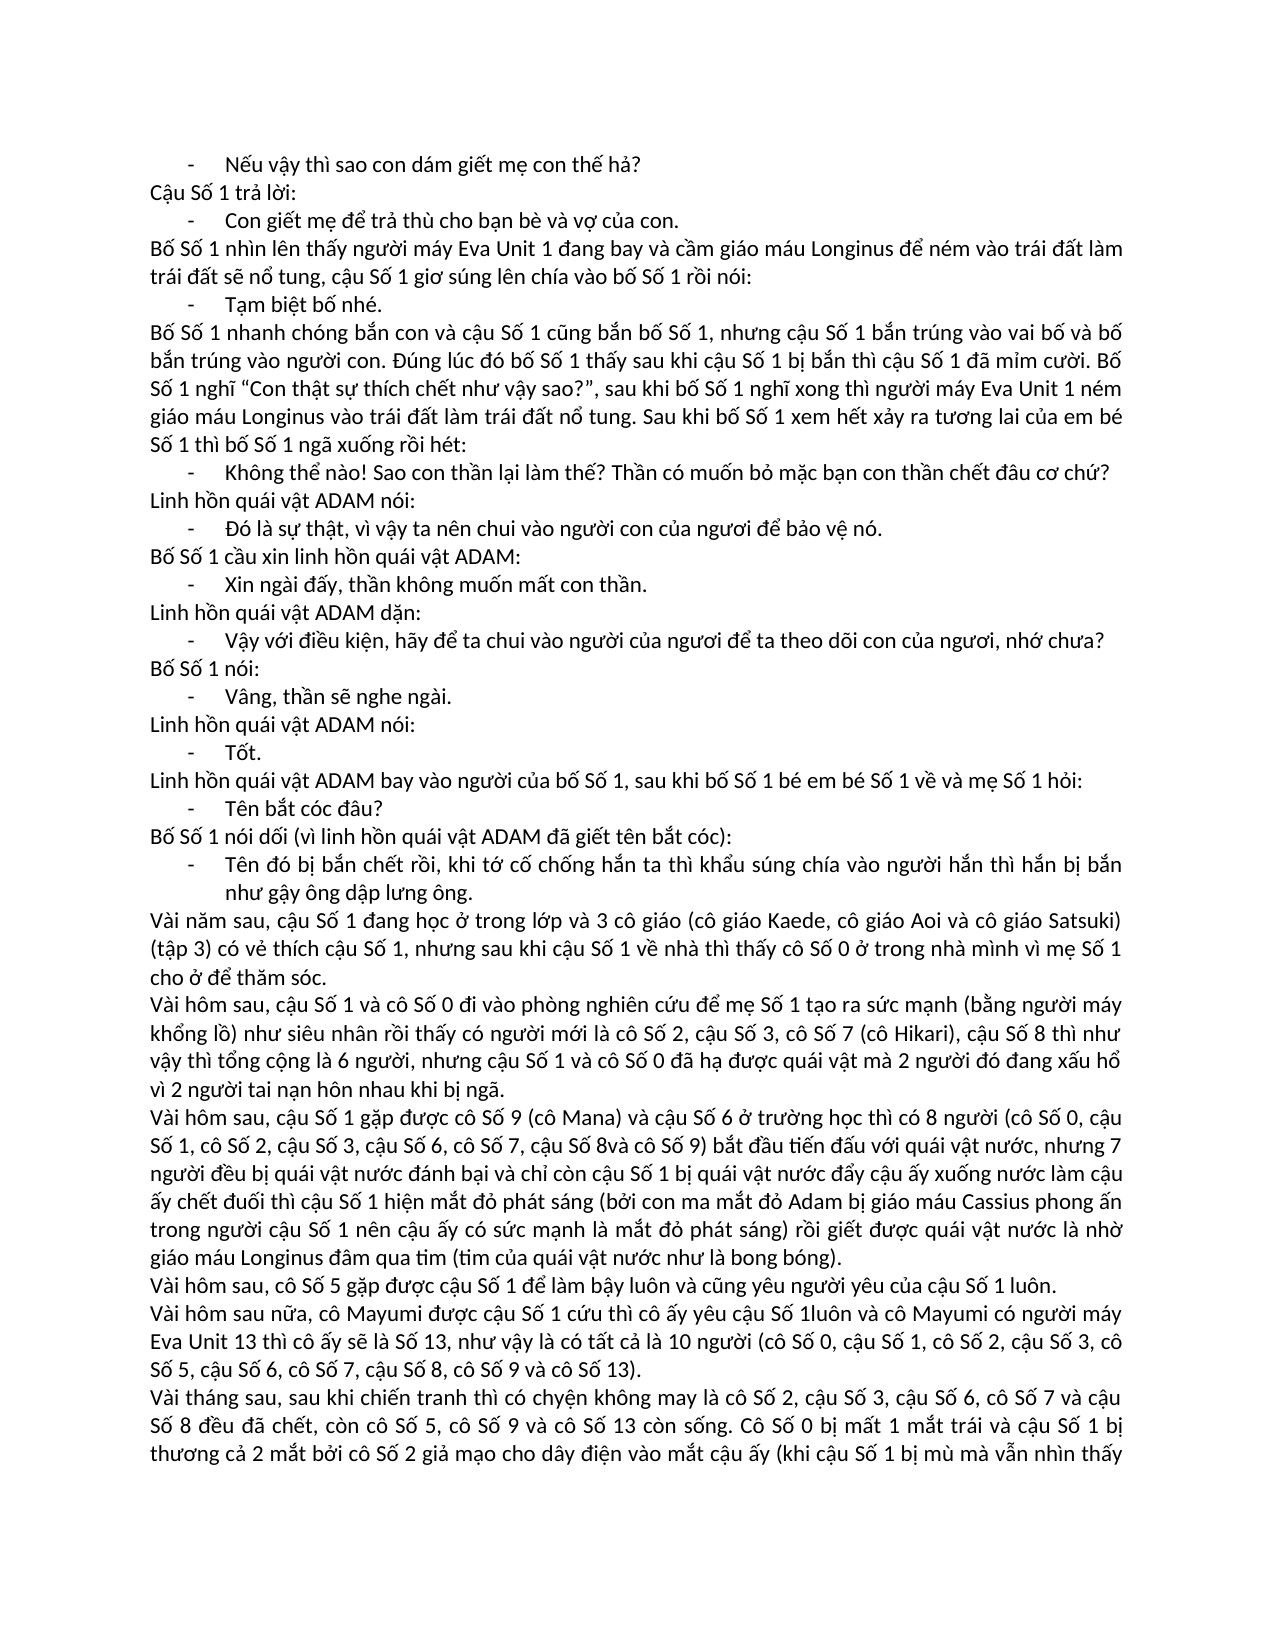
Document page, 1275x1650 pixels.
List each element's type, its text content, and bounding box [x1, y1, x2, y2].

list Tên bắt cóc đâu? [187, 794, 1125, 822]
list Nếu vậy thì sao con dám giết mẹ con thế hả? [187, 150, 1125, 178]
list Con giết mẹ để trả thù cho bạn bè và vợ của con. [187, 206, 1125, 234]
text Bố Số 1 nhìn lên thấy người máy Eva Unit 1 đang bay và cầm giáo máu Longinus để ném vào trái đất làm trái đất sẽ nổ tung, cậu Số 1 giơ súng lên chía vào bố Số 1 rồi nói: [150, 234, 1125, 290]
text Bố Số 1 nói: [150, 654, 1125, 682]
text Vài hôm sau, cô Số 5 gặp được cậu Số 1 để làm bậy luôn và cũng yêu người yêu của cậu Số 1 luôn. [150, 1271, 1125, 1299]
text Linh hồn quái vật ADAM dặn: [150, 598, 1125, 626]
list Vậy với điều kiện, hãy để ta chui vào người của ngươi để ta theo dõi con của ngươi, nhớ chưa? [187, 626, 1125, 654]
list Tên đó bị bắn chết rồi, khi tớ cố chống hắn ta thì khẩu súng chía vào người hắn thì hắn bị bắn như gậy ông dập lưng ông. [187, 851, 1125, 907]
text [150, 1383, 1125, 1467]
list Vâng, thần sẽ nghe ngài. [187, 682, 1125, 710]
list Đó là sự thật, vì vậy ta nên chui vào người con của ngươi để bảo vệ nó. [187, 514, 1125, 542]
list Tốt. [187, 738, 1125, 766]
text Cậu Số 1 trả lời: [150, 178, 1125, 206]
text Linh hồn quái vật ADAM bay vào người của bố Số 1, sau khi bố Số 1 bé em bé Số 1 về và mẹ Số 1 hỏi: [150, 766, 1125, 794]
text Vài hôm sau, cậu Số 1 và cô Số 0 đi vào phòng nghiên cứu để mẹ Số 1 tạo ra sức mạnh (bằng người máy khổng lồ) như siêu nhân rồi thấy có người mới là cô Số 2, cậu Số 3, cô Số 7 (cô Hikari), cậu Số 8 thì như vậy thì tổng cộng là 6 người, nhưng cậu Số 1 và cô Số 0 đã hạ được quái vật mà 2 người đó đang xấu hổ vì 2 người tai nạn hôn nhau khi bị ngã. [150, 991, 1125, 1103]
text Vài hôm sau, cậu Số 1 gặp được cô Số 9 (cô Mana) và cậu Số 6 ở trường học thì có 8 người (cô Số 0, cậu Số 1, cô Số 2, cậu Số 3, cậu Số 6, cô Số 7, cậu Số 8và cô Số 9) bắt đầu tiến đấu với quái vật nước, nhưng 7 người đều bị quái vật nước đánh bại và chỉ còn cậu Số 1 bị quái vật nước đẩy cậu ấy xuống nước làm cậu ấy chết đuối thì cậu Số 1 hiện mắt đỏ phát sáng (bởi con ma mắt đỏ Adam bị giáo máu Cassius phong ấn trong người cậu Số 1 nên cậu ấy có sức mạnh là mắt đỏ phát sáng) rồi giết được quái vật nước là nhờ giáo máu Longinus đâm qua tim (tim của quái vật nước như là bong bóng). [150, 1103, 1125, 1271]
text Bố Số 1 nhanh chóng bắn con và cậu Số 1 cũng bắn bố Số 1, nhưng cậu Số 1 bắn trúng vào vai bố và bố bắn trúng vào người con. Đúng lúc đó bố Số 1 thấy sau khi cậu Số 1 bị bắn thì cậu Số 1 đã mỉm cười. Bố Số 1 nghĩ “Con thật sự thích chết như vậy sao?”, sau khi bố Số 1 nghĩ xong thì người máy Eva Unit 1 ném giáo máu Longinus vào trái đất làm trái đất nổ tung. Sau khi bố Số 1 xem hết xảy ra tương lai của em bé Số 1 thì bố Số 1 ngã xuống rồi hét: [150, 318, 1125, 458]
list Tạm biệt bố nhé. [187, 290, 1125, 318]
text Linh hồn quái vật ADAM nói: [150, 710, 1125, 738]
text Linh hồn quái vật ADAM nói: [150, 486, 1125, 514]
list Không thể nào! Sao con thần lại làm thế? Thần có muốn bỏ mặc bạn con thần chết đâu cơ chứ? [187, 458, 1125, 486]
text Bố Số 1 cầu xin linh hồn quái vật ADAM: [150, 542, 1125, 570]
text Vài năm sau, cậu Số 1 đang học ở trong lớp và 3 cô giáo (cô giáo Kaede, cô giáo Aoi và cô giáo Satsuki) (tập 3) có vẻ thích cậu Số 1, nhưng sau khi cậu Số 1 về nhà thì thấy cô Số 0 ở trong nhà mình vì mẹ Số 1 cho ở để thăm sóc. [150, 907, 1125, 991]
text Vài hôm sau nữa, cô Mayumi được cậu Số 1 cứu thì cô ấy yêu cậu Số 1luôn và cô Mayumi có người máy Eva Unit 13 thì cô ấy sẽ là Số 13, như vậy là có tất cả là 10 người (cô Số 0, cậu Số 1, cô Số 2, cậu Số 3, cô Số 5, cậu Số 6, cô Số 7, cậu Số 8, cô Số 9 và cô Số 13). [150, 1299, 1125, 1383]
text Bố Số 1 nói dối (vì linh hồn quái vật ADAM đã giết tên bắt cóc): [150, 822, 1125, 851]
list Xin ngài đấy, thần không muốn mất con thần. [187, 570, 1125, 598]
